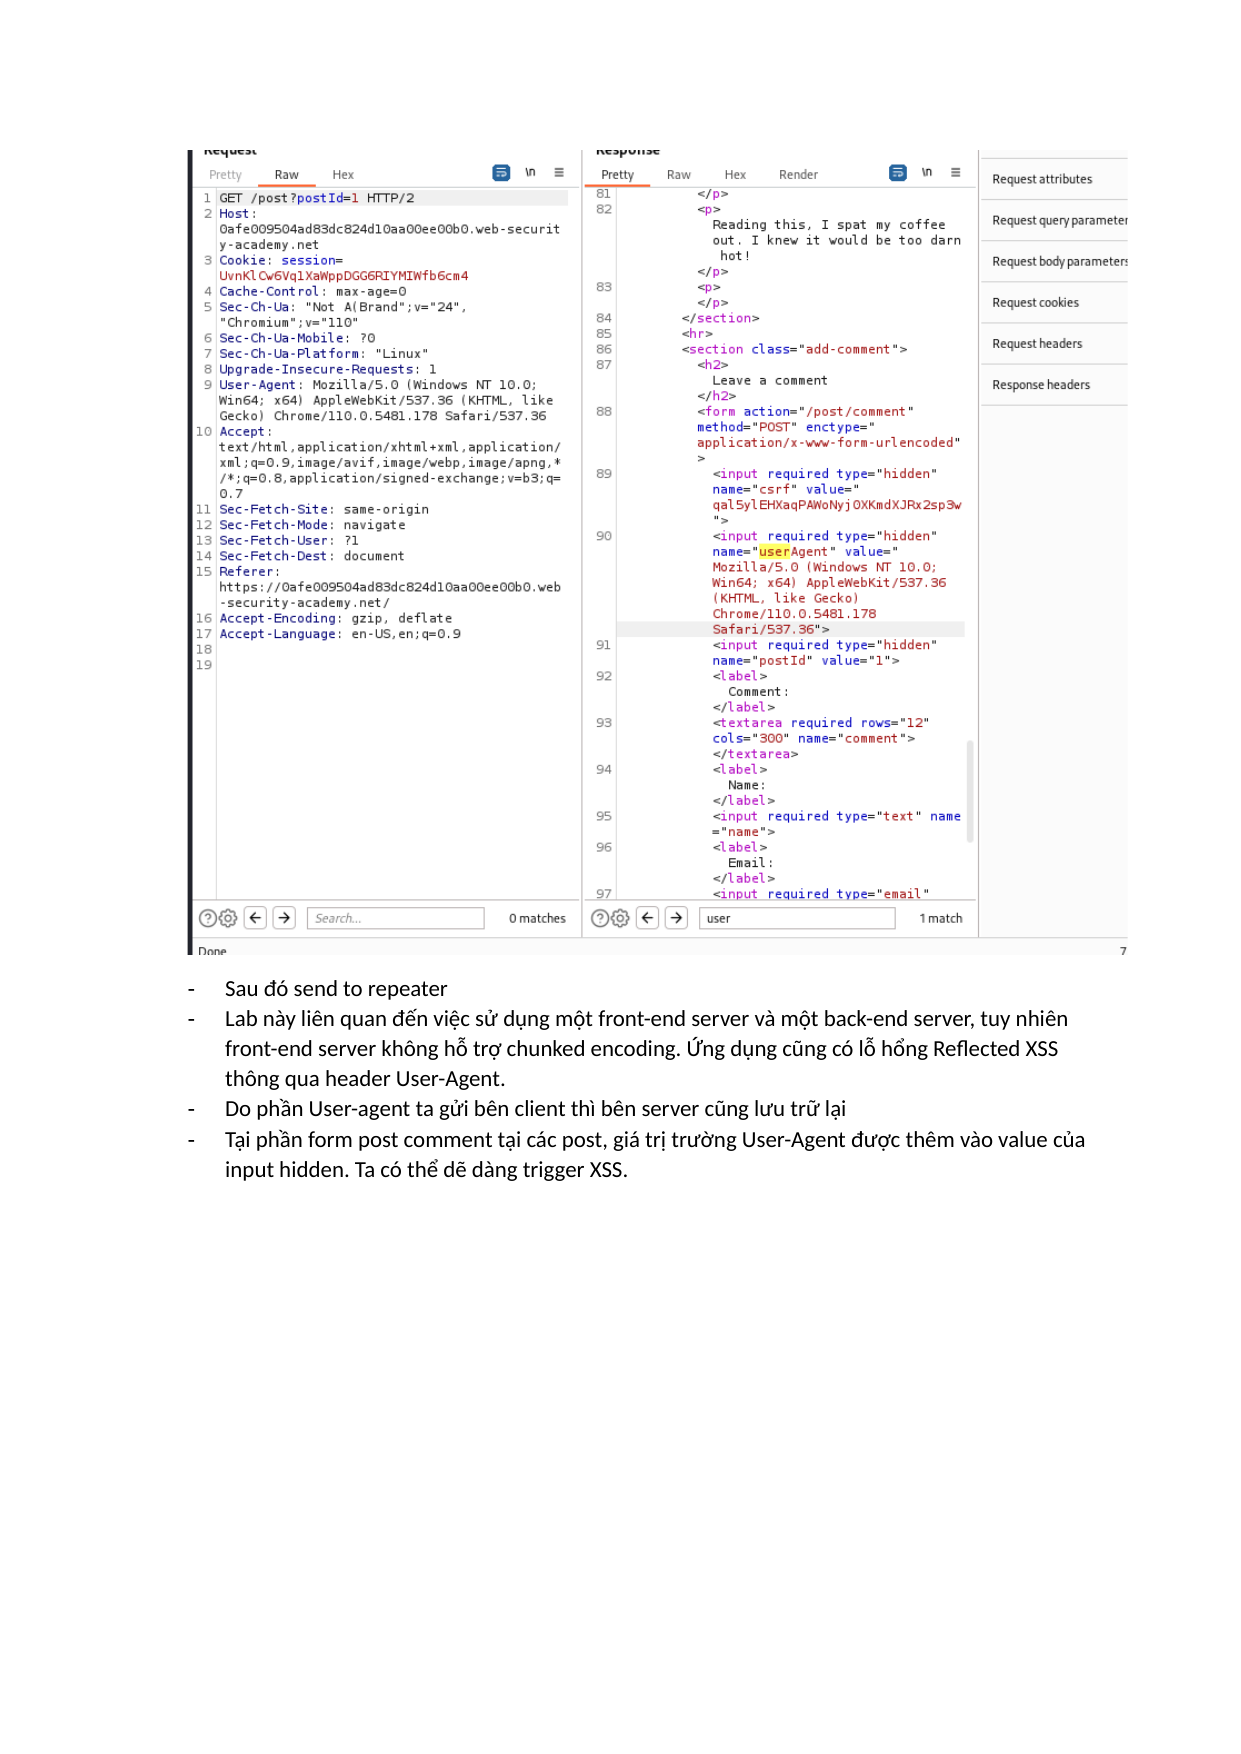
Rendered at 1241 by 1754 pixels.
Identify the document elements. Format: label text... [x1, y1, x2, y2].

list Tại phần form post comment tại các post, giá trị trường User-Agent được thêm vào value của input hidden. Ta có thể dẽ dàng trigger XSS. [187, 1125, 1090, 1183]
picture [187, 150, 1128, 955]
list Sau đó send to repeater [187, 974, 1090, 1002]
list Do phần User-agent ta gửi bên client thì bên server cũng lưu trữ lại [187, 1094, 1090, 1122]
list Lab này liên quan đến việc sử dụng một front-end server và một back-end server, tuy nhiên front-end server không hỗ trợ chunked encoding. Ứng dụng cũng có lỗ hổng Reflected XSS thông qua header User-Agent. [187, 1004, 1090, 1092]
